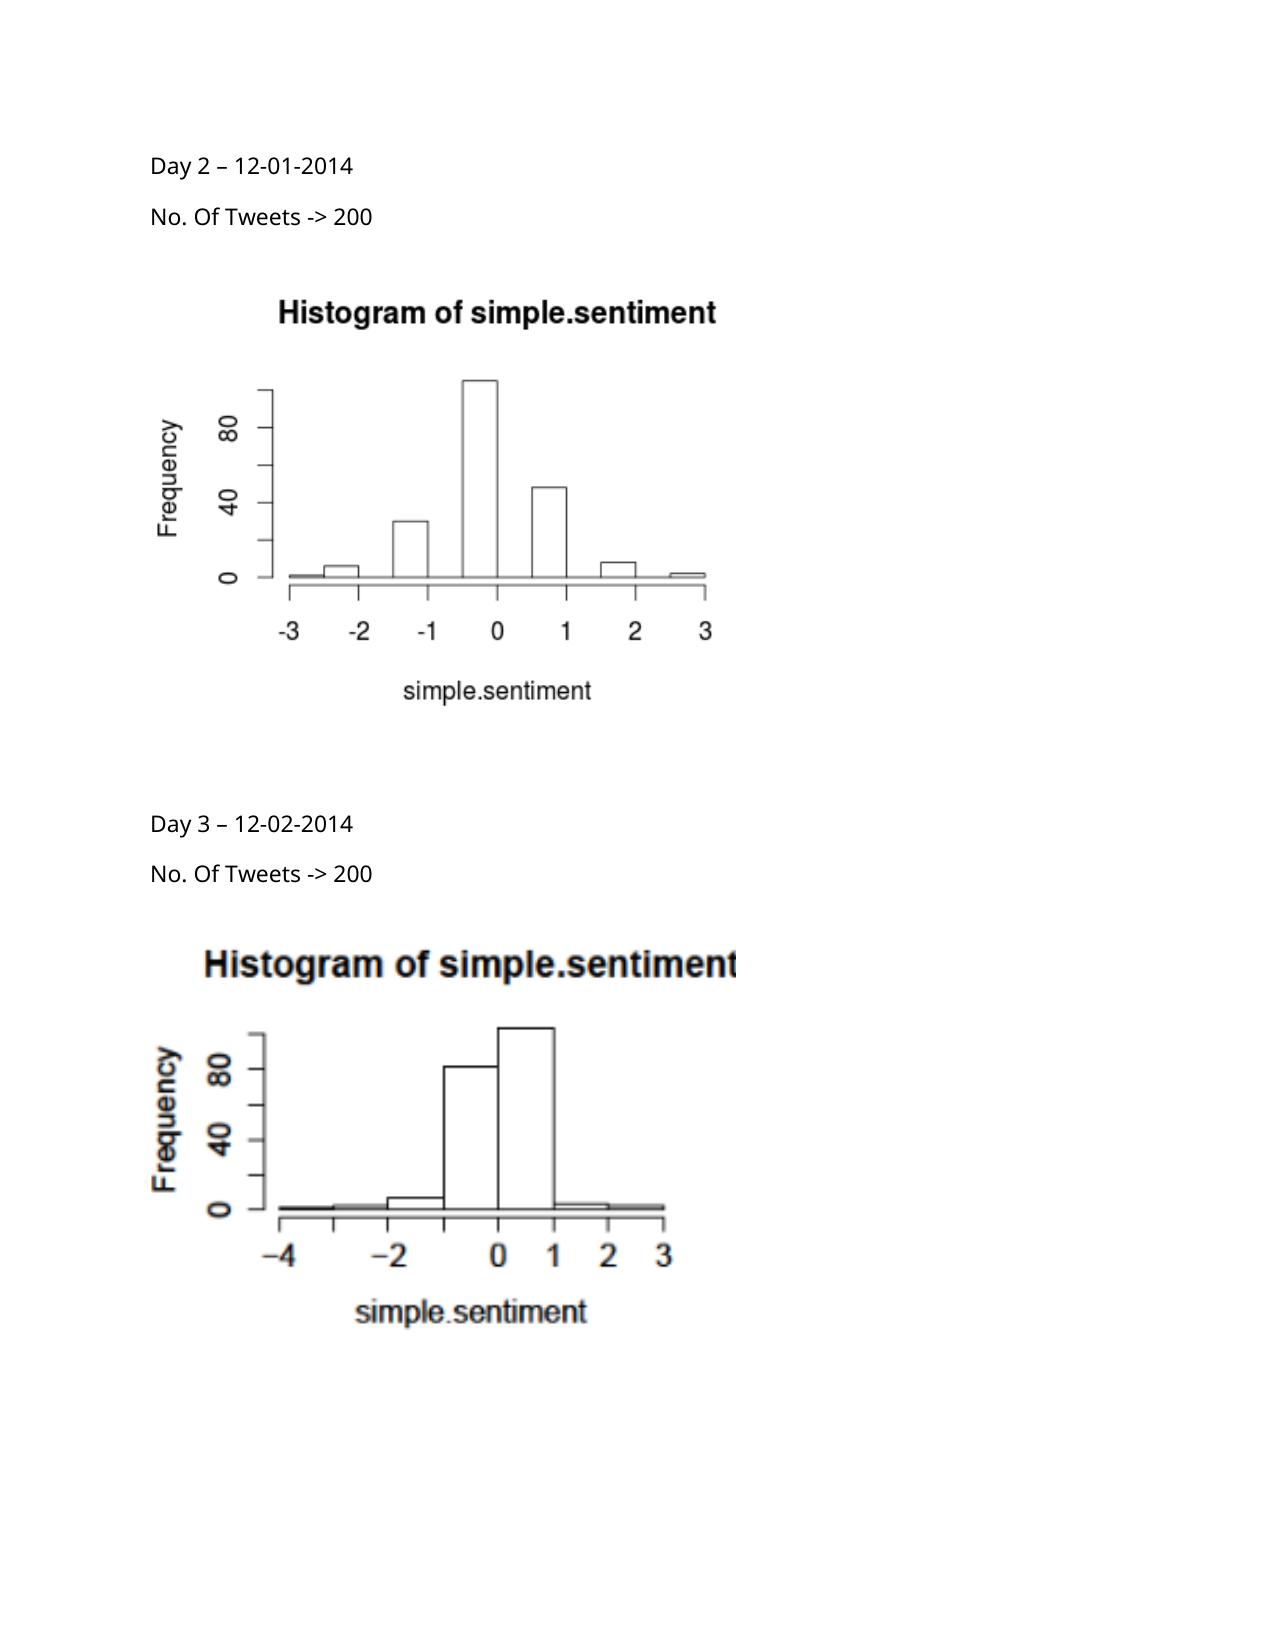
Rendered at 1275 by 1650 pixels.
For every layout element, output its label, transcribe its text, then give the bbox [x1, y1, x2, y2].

text Day 3 – 12-02-2014 [150, 808, 1125, 839]
text No. Of Tweets -> 200 [150, 200, 1125, 232]
picture [150, 250, 785, 739]
text Day 2 – 12-01-2014 [150, 150, 1125, 181]
text No. Of Tweets -> 200 [150, 858, 1125, 889]
